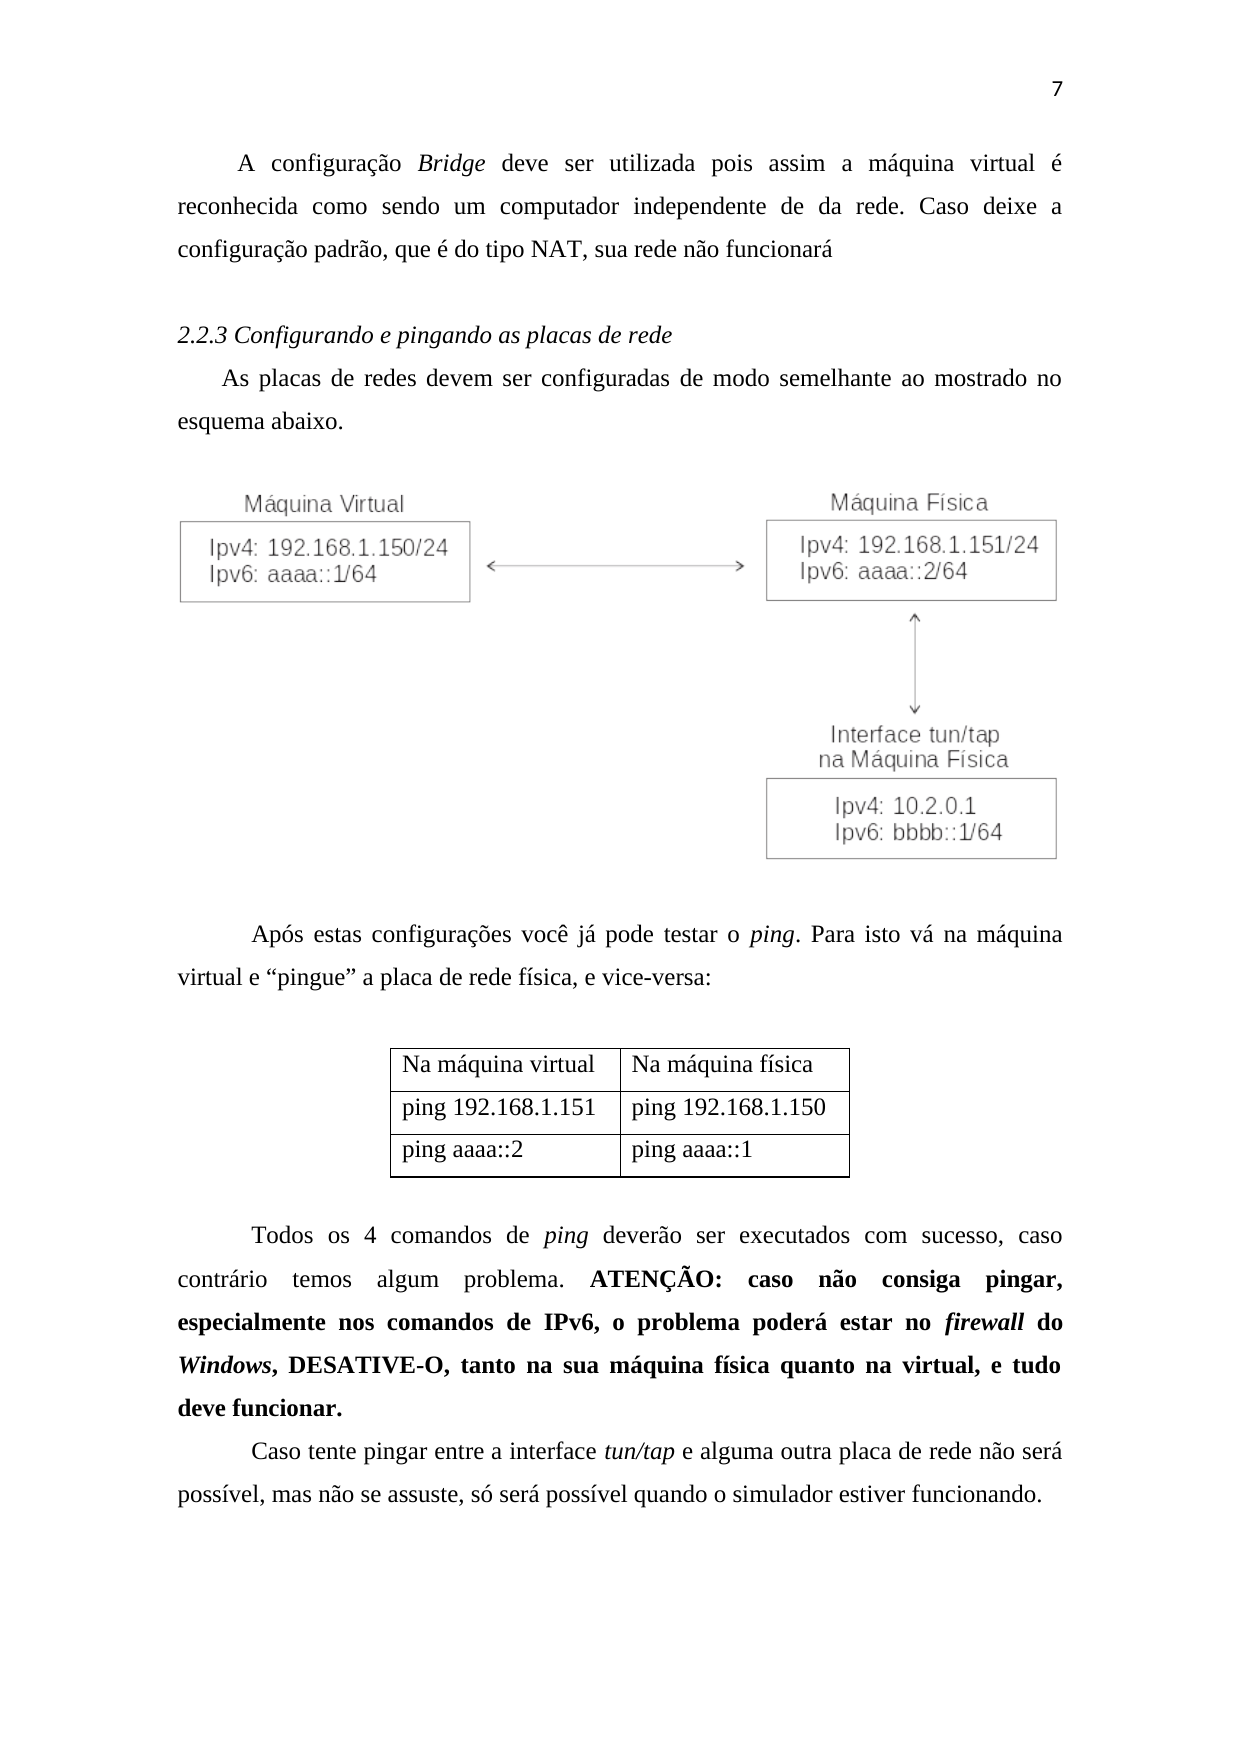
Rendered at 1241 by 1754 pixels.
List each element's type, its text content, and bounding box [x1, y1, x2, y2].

table_cell ping 192.168.1.150 [621, 1092, 849, 1133]
table_header Na máquina virtual [391, 1049, 620, 1091]
table_cell ping 192.168.1.151 [391, 1092, 620, 1133]
text Todos os 4 comandos de ping deverão ser executados com sucesso, caso contrário temos algum problema. ATENÇÃO: caso não consiga pingar, especialmente nos comandos de IPv6, o problema poderá estar no firewall do Windows, DESATIVE-O, tanto na sua máquina física quanto na virtual, e tudo deve funcionar. [177, 1221, 1063, 1422]
text Caso tente pingar entre a interface tun/tap e alguma outra placa de rede não será possível, mas não se assuste, só será possível quando o simulador estiver funcionando. [177, 1436, 1063, 1508]
text Após estas configurações você já pode testar o ping. Para isto vá na máquina virtual e “pingue” a placa de rede física, e vice-versa: [177, 919, 1063, 991]
table_cell ping aaaa::2 [391, 1135, 620, 1176]
table_cell ping aaaa::1 [621, 1135, 849, 1176]
text 2.2.3 Configurando e pingando as placas de rede [177, 320, 1063, 349]
text As placas de redes devem ser configuradas de modo semelhante ao mostrado no esquema abaixo. [177, 363, 1063, 435]
table_header Na máquina física [621, 1049, 849, 1091]
text A configuração Bridge deve ser utilizada pois assim a máquina virtual é reconhecida como sendo um computador independente de da rede. Caso deixe a configuração padrão, que é do tipo NAT, sua rede não funcionará [177, 148, 1063, 263]
